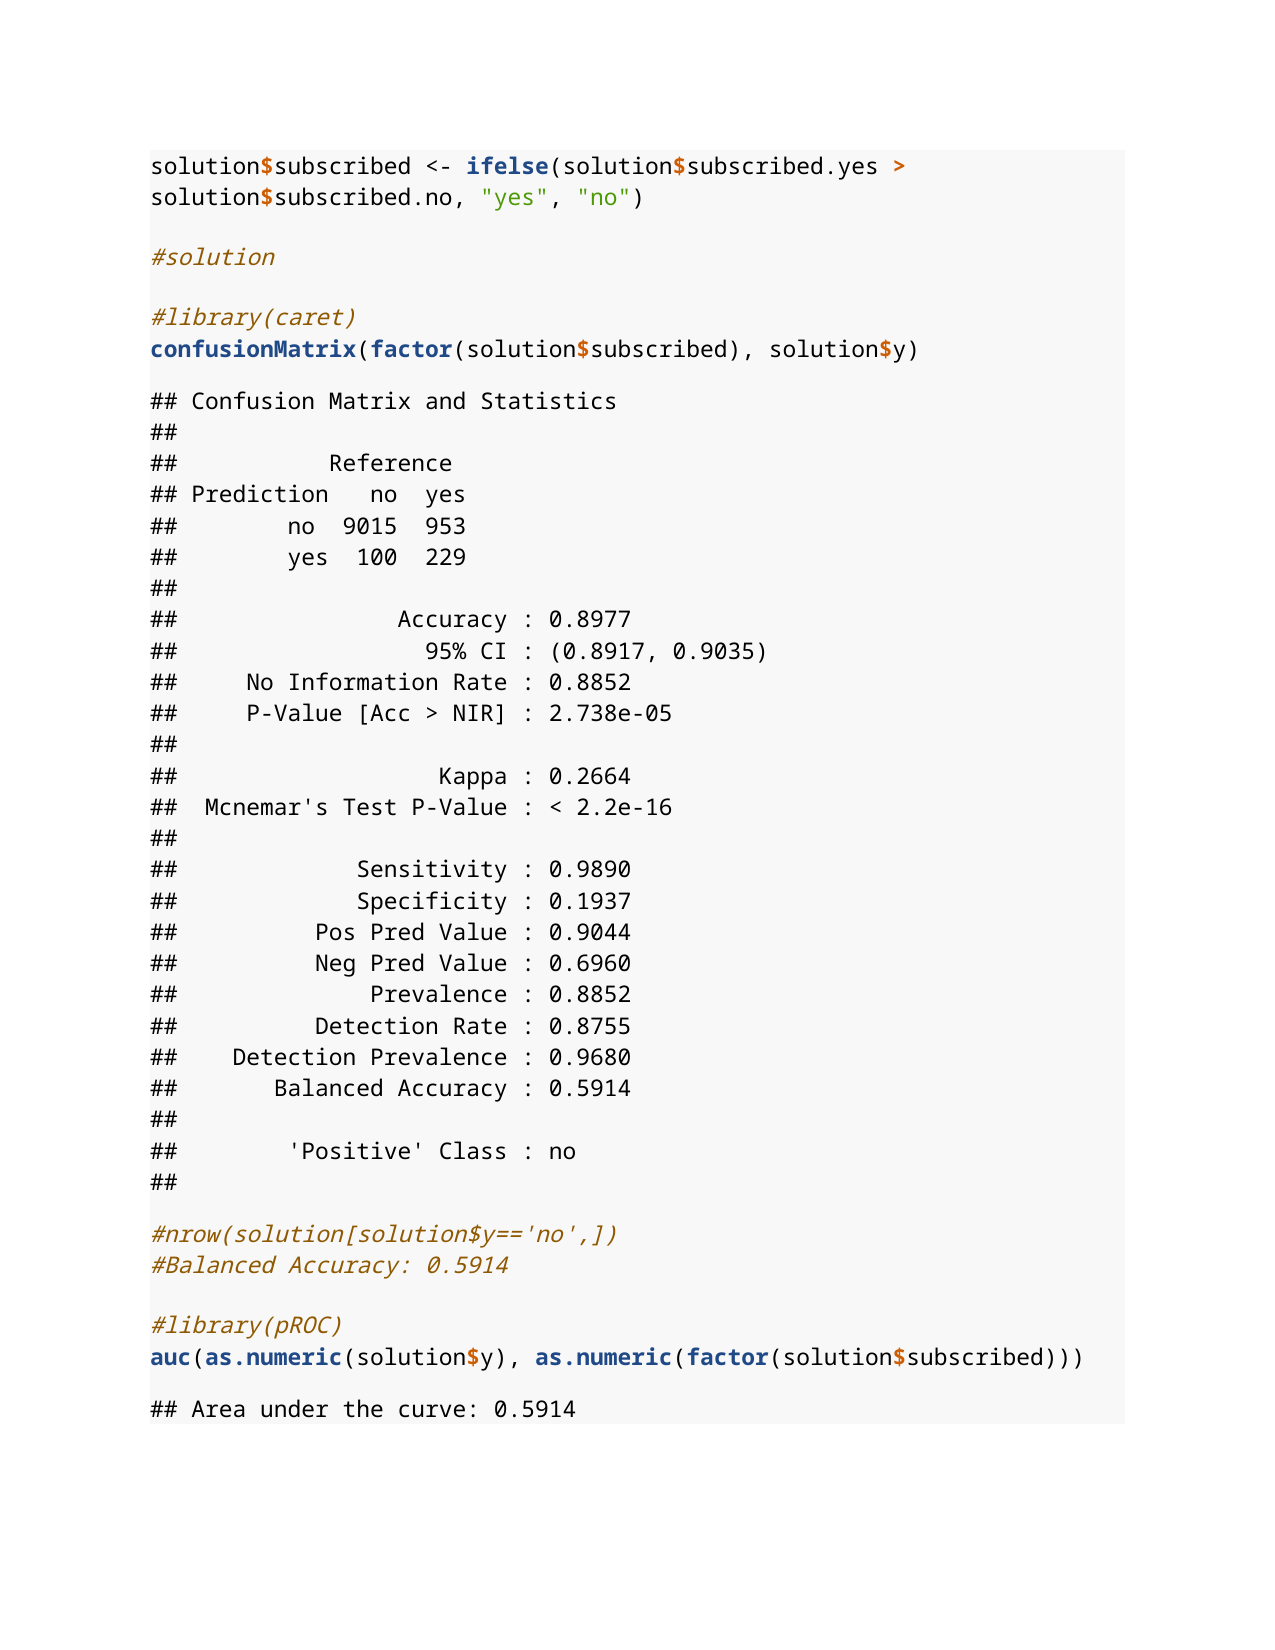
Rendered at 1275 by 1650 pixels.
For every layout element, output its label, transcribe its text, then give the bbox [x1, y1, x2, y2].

text #nrow(solution[solution$y=='no',]) #Balanced Accuracy: 0.5914 #library(pROC) auc(as.numeric(solution$y), as.numeric(factor(solution$subscribed))) [150, 1218, 1125, 1372]
text ## Area under the curve: 0.5914 [150, 1392, 1125, 1424]
text ## Confusion Matrix and Statistics ## ## Reference ## Prediction no yes ## no 9015 953 ## yes 100 229 ## ## Accuracy : 0.8977 ## 95% CI : (0.8917, 0.9035) ## No Information Rate : 0.8852 ## P-Value [Acc > NIR] : 2.738e-05 ## ## Kappa : 0.2664 ## Mcnemar's Test P-Value : < 2.2e-16 ## ## Sensitivity : 0.9890 ## Specificity : 0.1937 ## Pos Pred Value : 0.9044 ## Neg Pred Value : 0.6960 ## Prevalence : 0.8852 ## Detection Rate : 0.8755 ## Detection Prevalence : 0.9680 ## Balanced Accuracy : 0.5914 ## ## 'Positive' Class : no ## [150, 384, 1125, 1197]
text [150, 150, 1125, 364]
